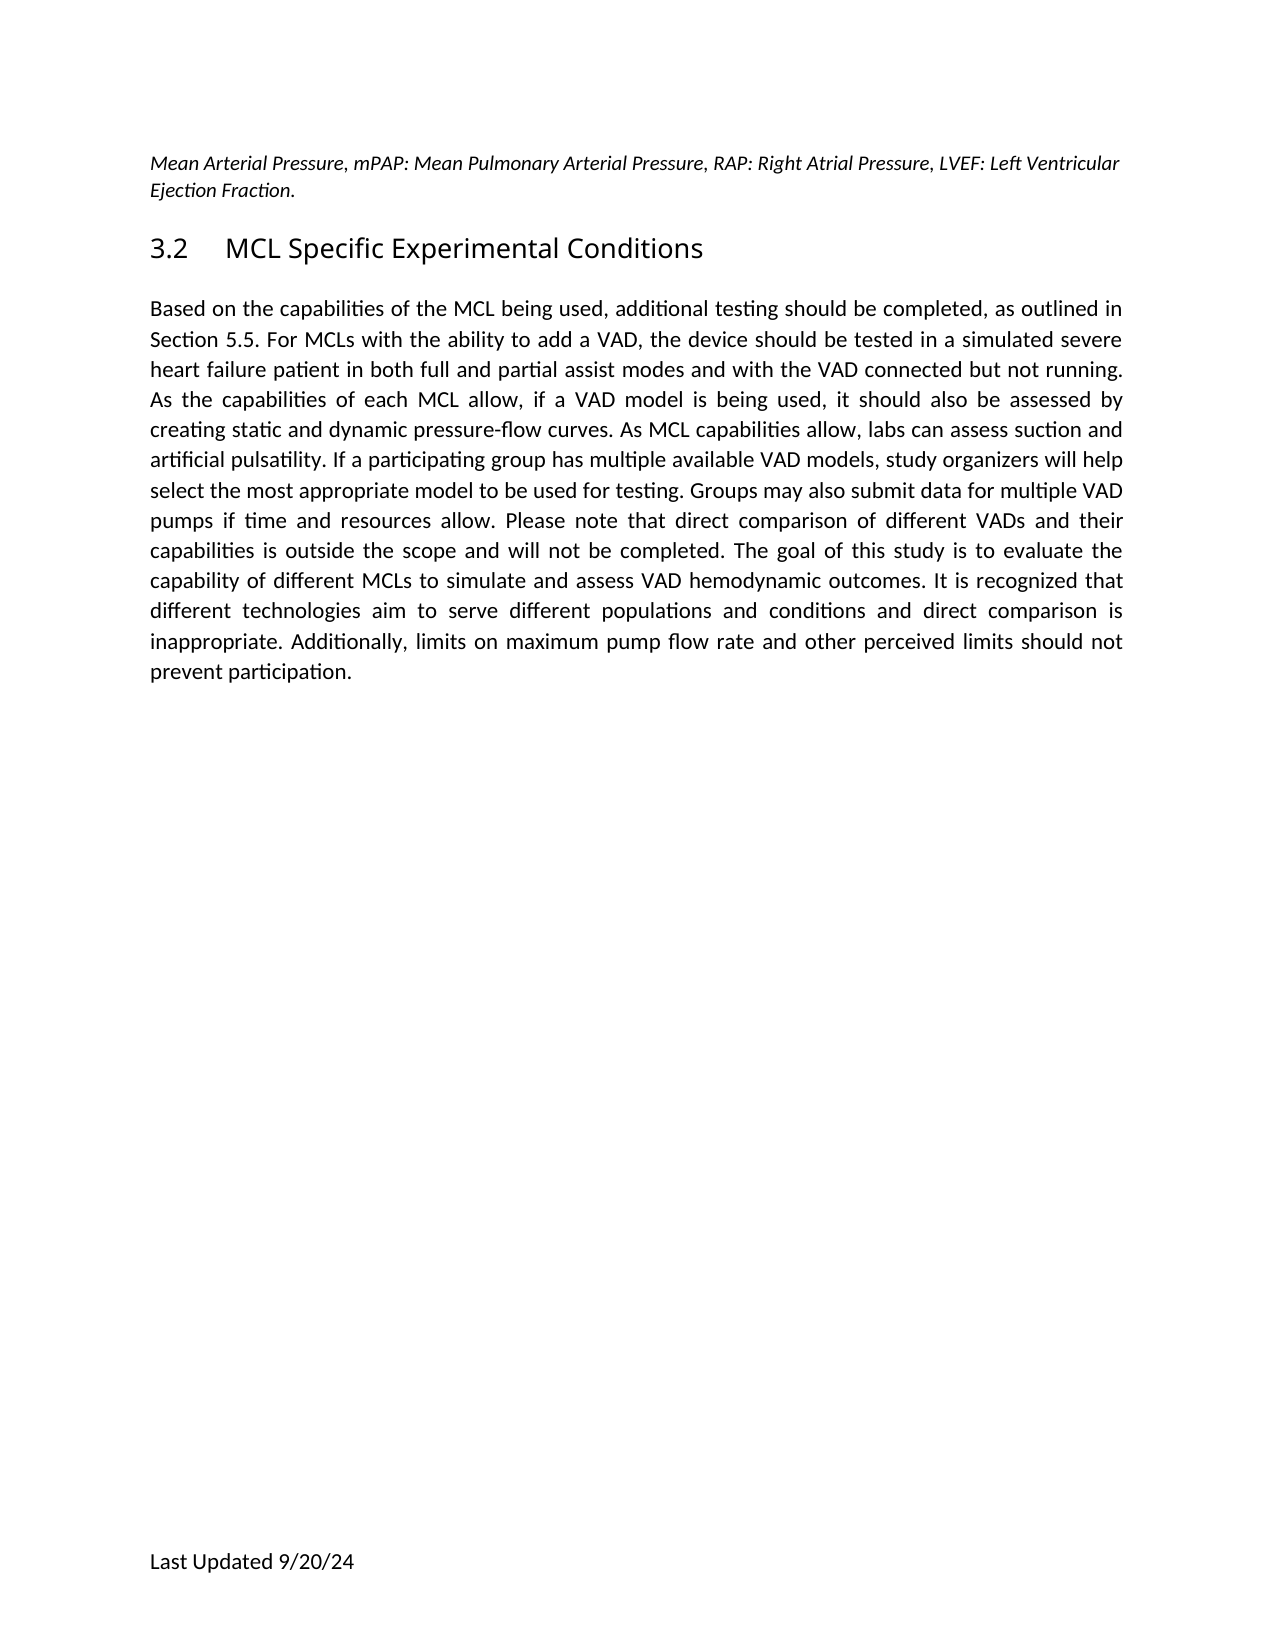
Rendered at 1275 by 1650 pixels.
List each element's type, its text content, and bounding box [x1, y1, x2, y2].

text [150, 150, 1125, 203]
subtitle MCL Specific Experimental Conditions [150, 230, 1125, 267]
text Based on the capabilities of the MCL being used, additional testing should be completed, as outlined in Section 5.5. For MCLs with the ability to add a VAD, the device should be tested in a simulated severe heart failure patient in both full and partial assist modes and with the VAD connected but not running. As the capabilities of each MCL allow, if a VAD model is being used, it should also be assessed by creating static and dynamic pressure-flow curves. As MCL capabilities allow, labs can assess suction and artificial pulsatility. If a participating group has multiple available VAD models, study organizers will help select the most appropriate model to be used for testing. Groups may also submit data for multiple VAD pumps if time and resources allow. Please note that direct comparison of different VADs and their capabilities is outside the scope and will not be completed. The goal of this study is to evaluate the capability of different MCLs to simulate and assess VAD hemodynamic outcomes. It is recognized that different technologies aim to serve different populations and conditions and direct comparison is inappropriate. Additionally, limits on maximum pump flow rate and other perceived limits should not prevent participation. [150, 294, 1125, 685]
